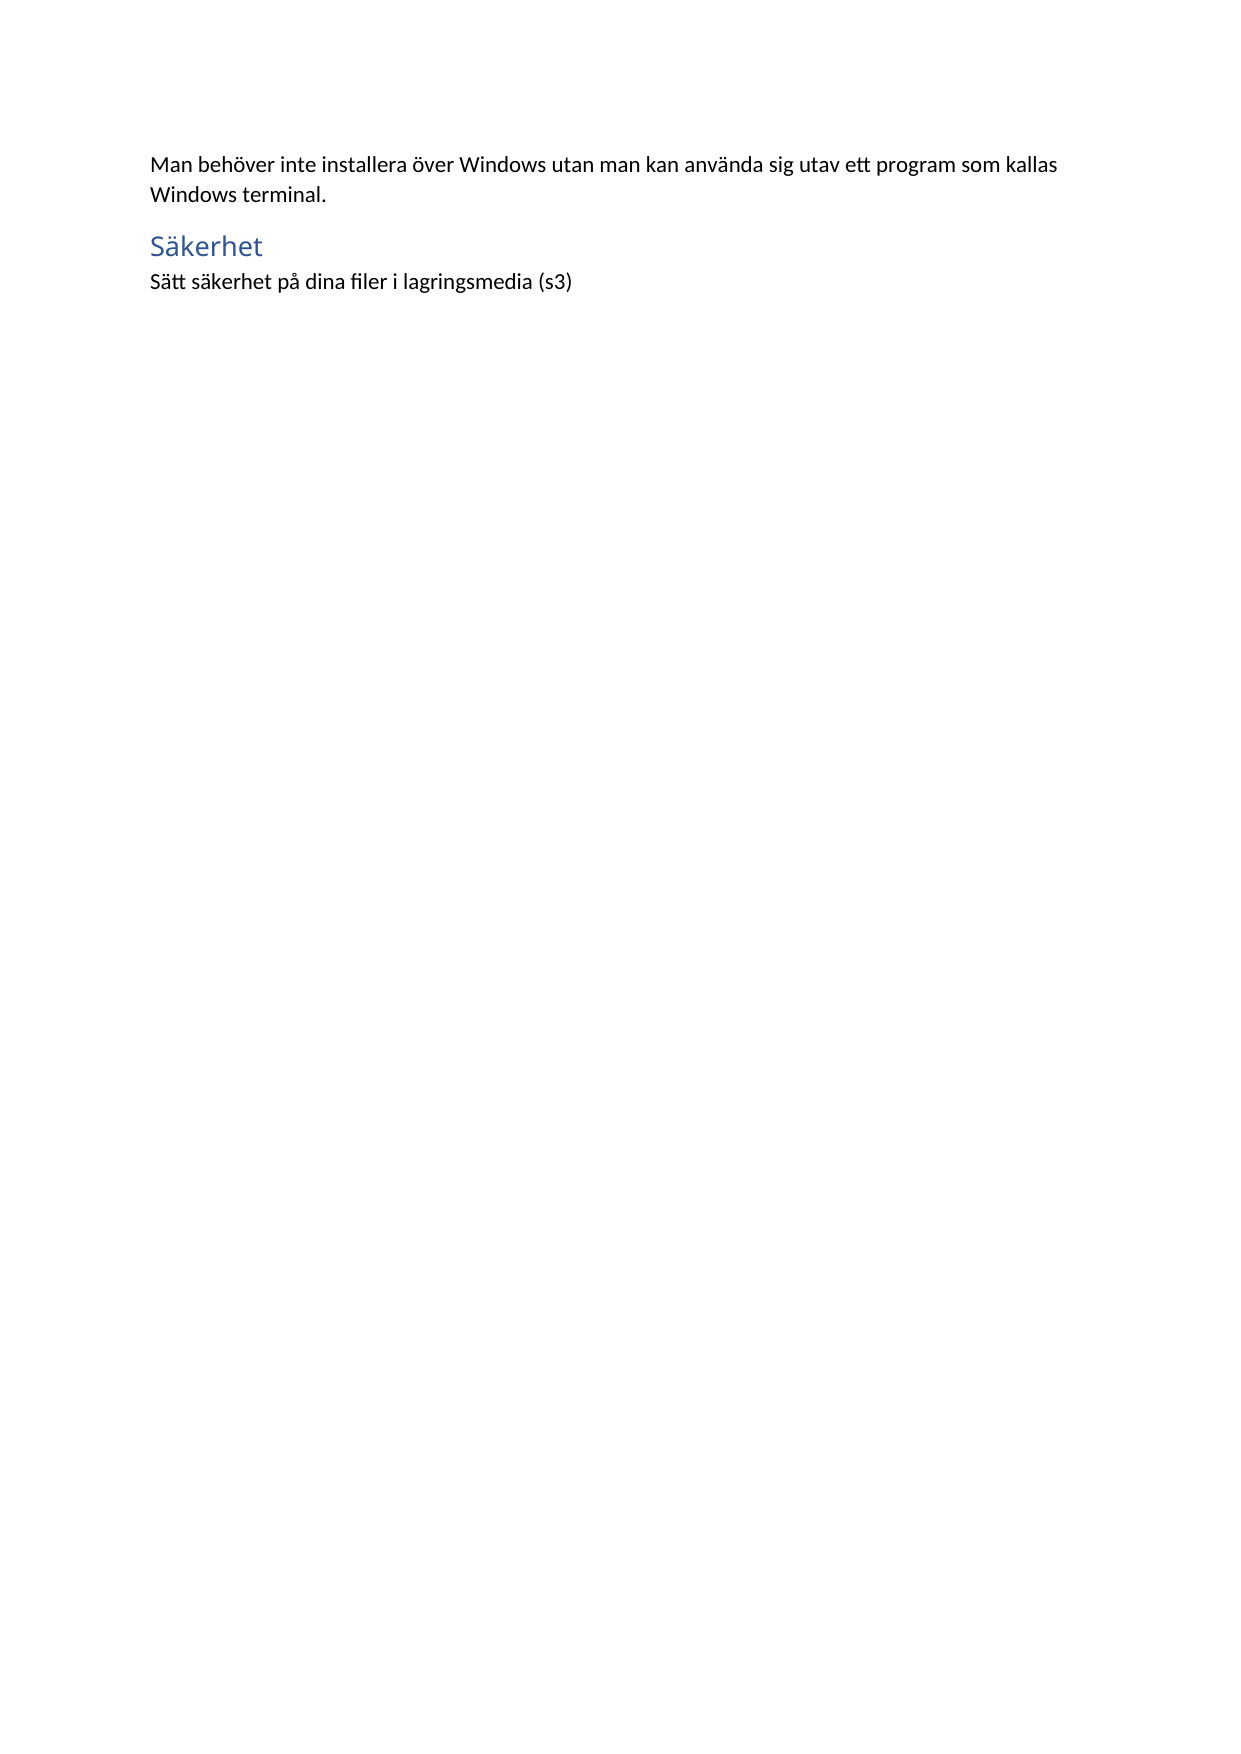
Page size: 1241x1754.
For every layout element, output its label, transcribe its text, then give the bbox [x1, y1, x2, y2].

text Sätt säkerhet på dina filer i lagringsmedia (s3) [150, 267, 1090, 295]
text Man behöver inte installera över Windows utan man kan använda sig utav ett program som kallas Windows terminal. [150, 150, 1090, 208]
subtitle Säkerhet [150, 227, 1090, 264]
